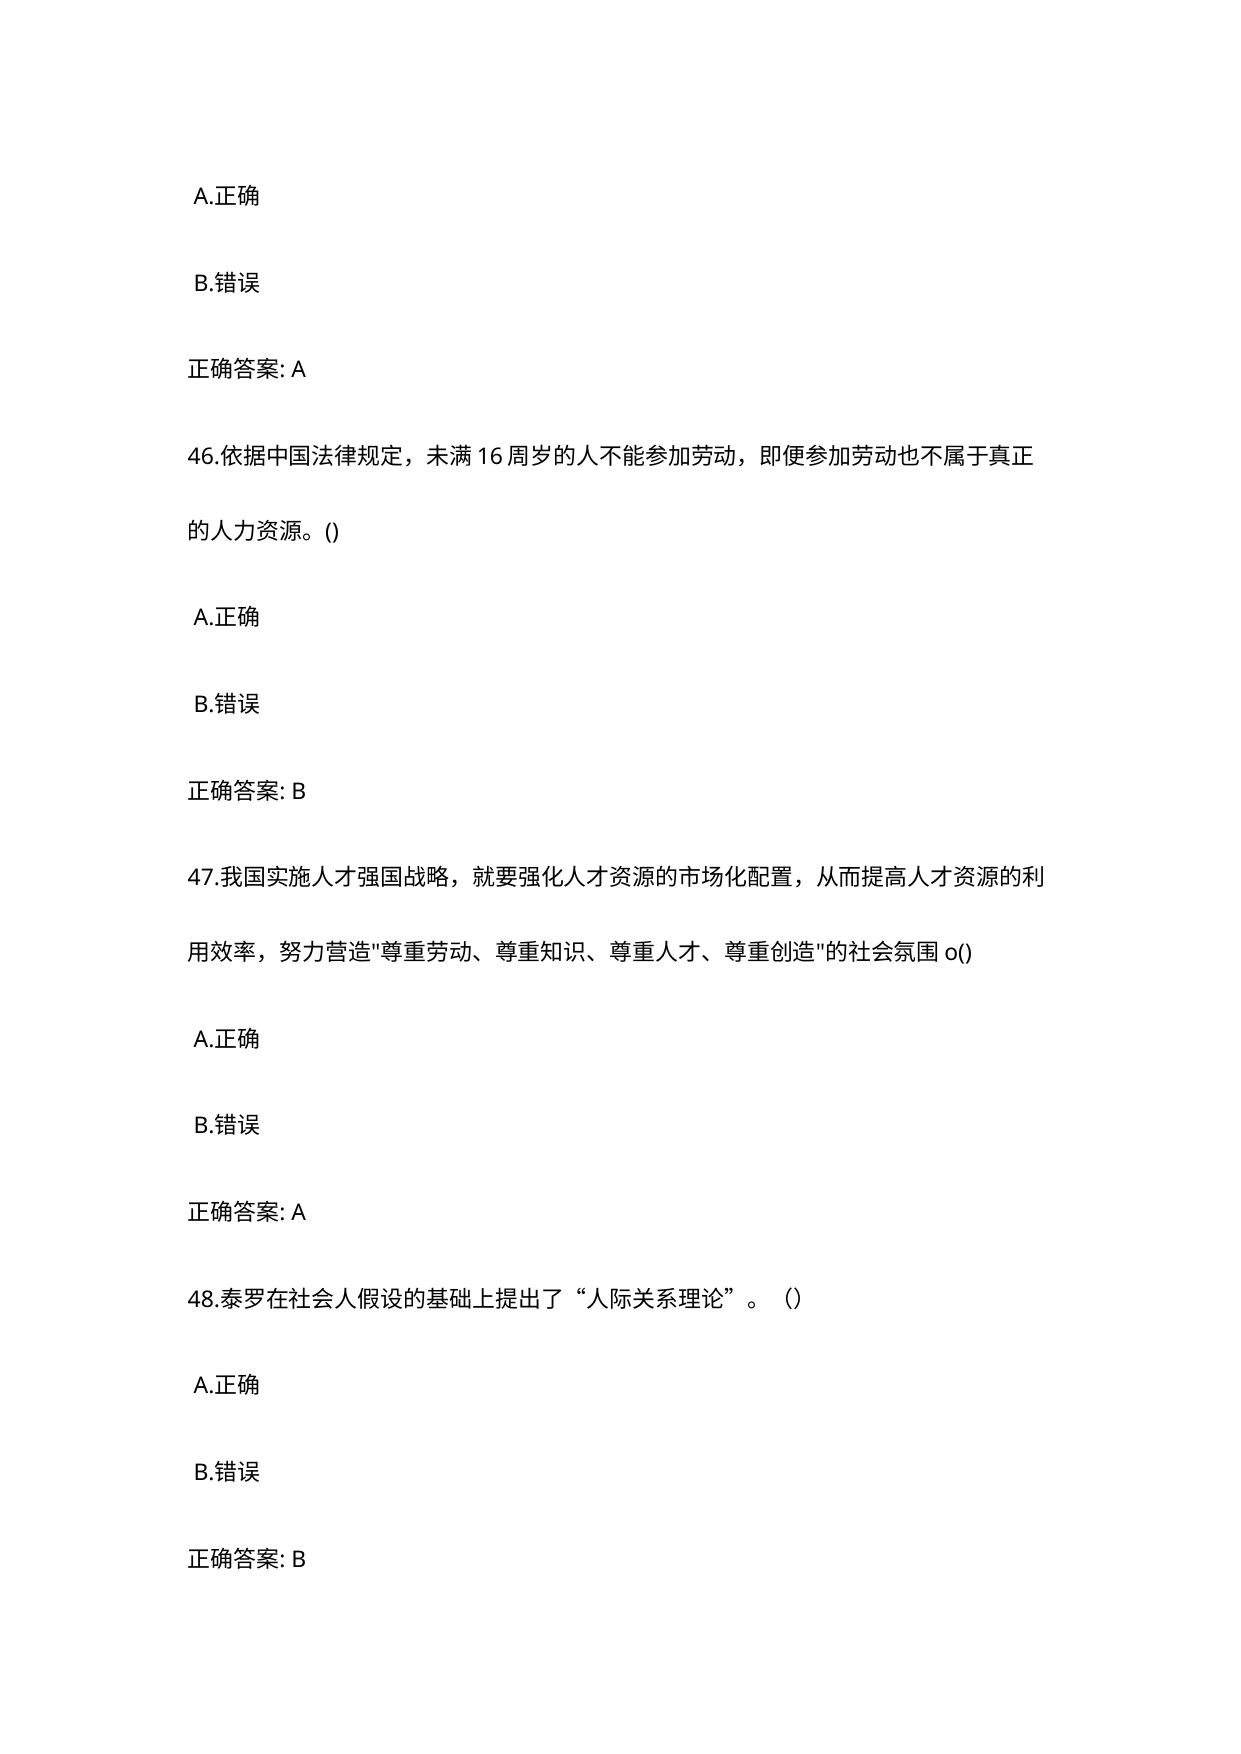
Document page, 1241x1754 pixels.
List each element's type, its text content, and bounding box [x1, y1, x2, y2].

text 47.我国实施人才强国战略，就要强化人才资源的市场化配置，从而提高人才资源的利用效率，努力营造"尊重劳动、尊重知识、尊重人才、尊重创造"的社会氛围o() [187, 843, 1053, 983]
text 正确答案: B [187, 1525, 1053, 1590]
text B.错误 [187, 249, 1053, 314]
text A.正确 [187, 583, 1053, 648]
text 正确答案: A [187, 335, 1053, 400]
text A.正确 [187, 1351, 1053, 1416]
text B.错误 [187, 670, 1053, 735]
text A.正确 [187, 162, 1053, 227]
text 46.依据中国法律规定，未满16周岁的人不能参加劳动，即便参加劳动也不属于真正的人力资源。() [187, 422, 1053, 562]
text B.错误 [187, 1438, 1053, 1503]
text 正确答案: B [187, 757, 1053, 822]
text 正确答案: A [187, 1178, 1053, 1243]
text A.正确 [187, 1005, 1053, 1070]
text 48.泰罗在社会人假设的基础上提出了“人际关系理论”。（） [187, 1265, 1053, 1330]
text B.错误 [187, 1091, 1053, 1156]
